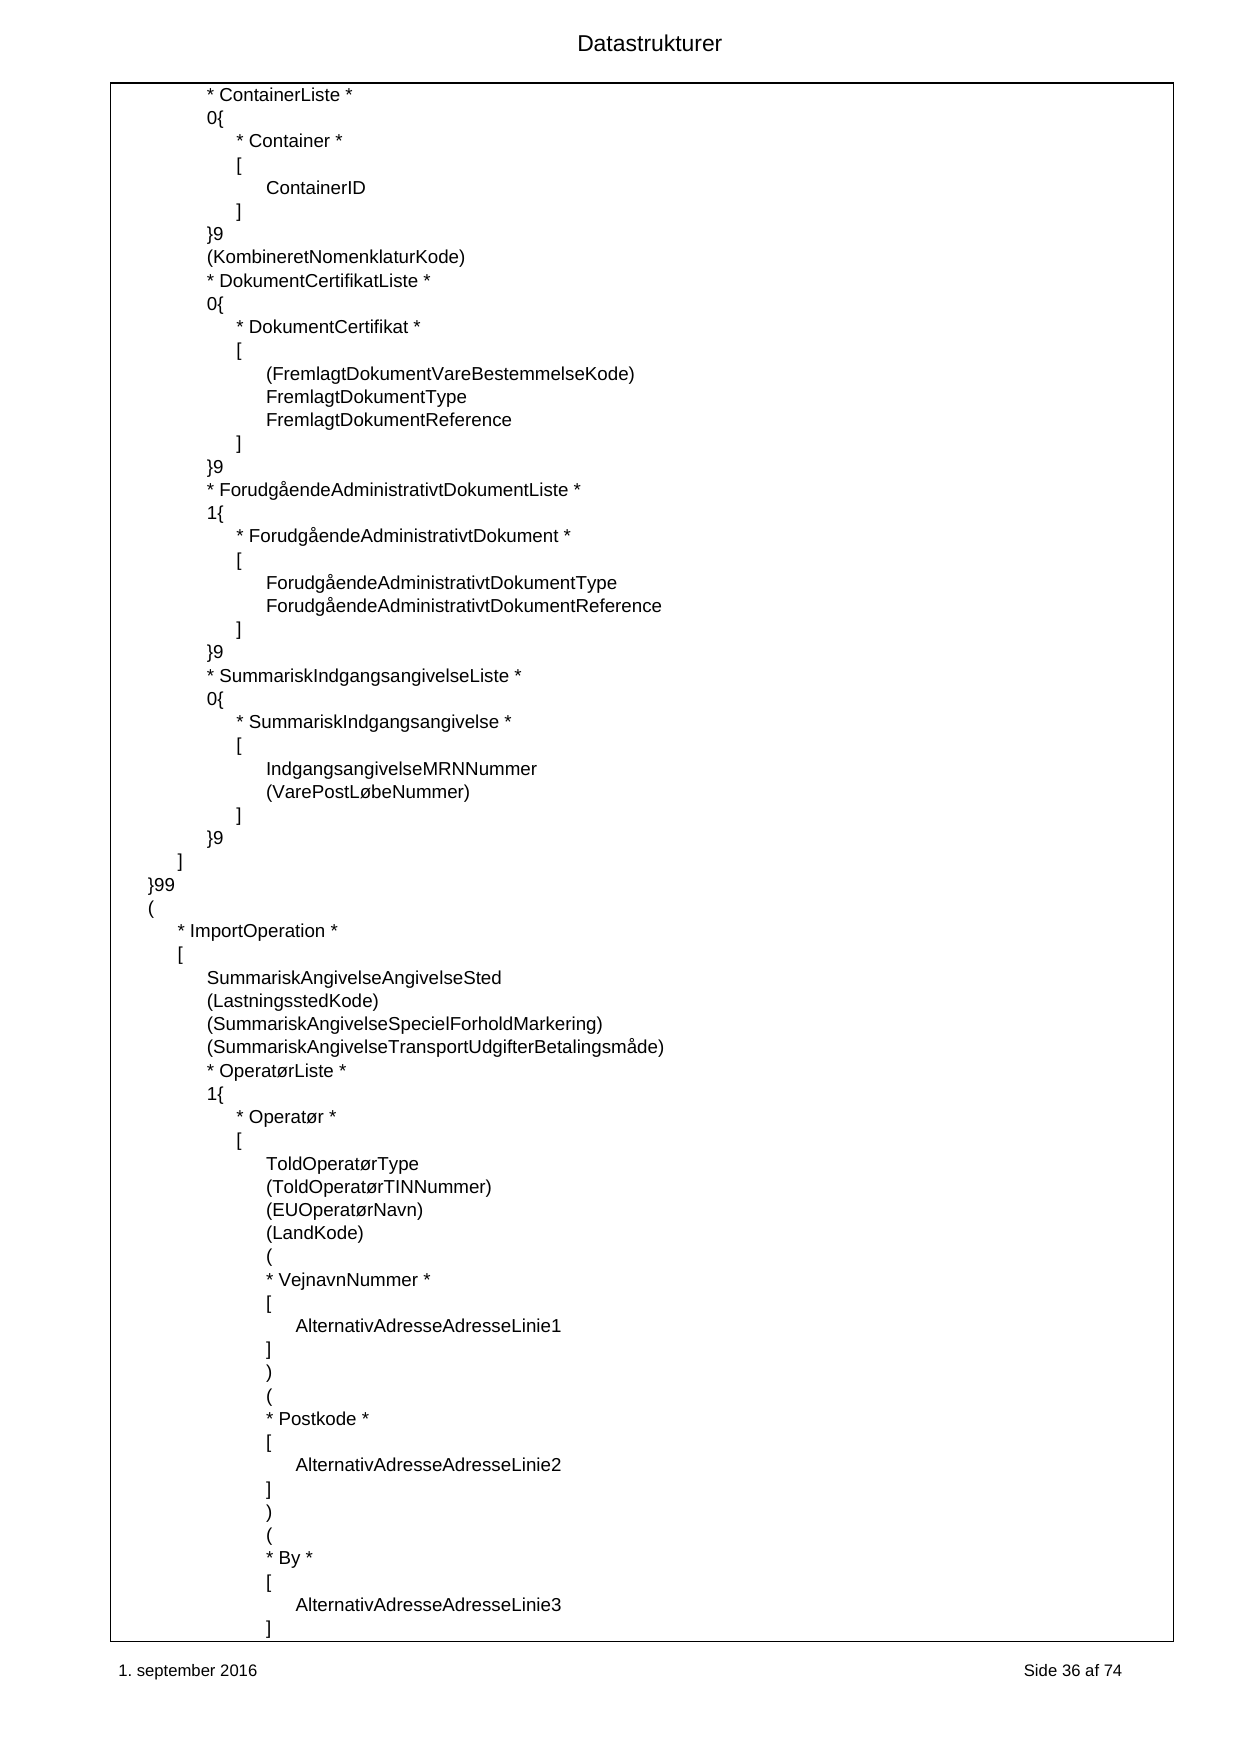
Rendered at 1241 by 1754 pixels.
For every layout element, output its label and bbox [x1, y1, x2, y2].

table_cell [111, 84, 1173, 1641]
